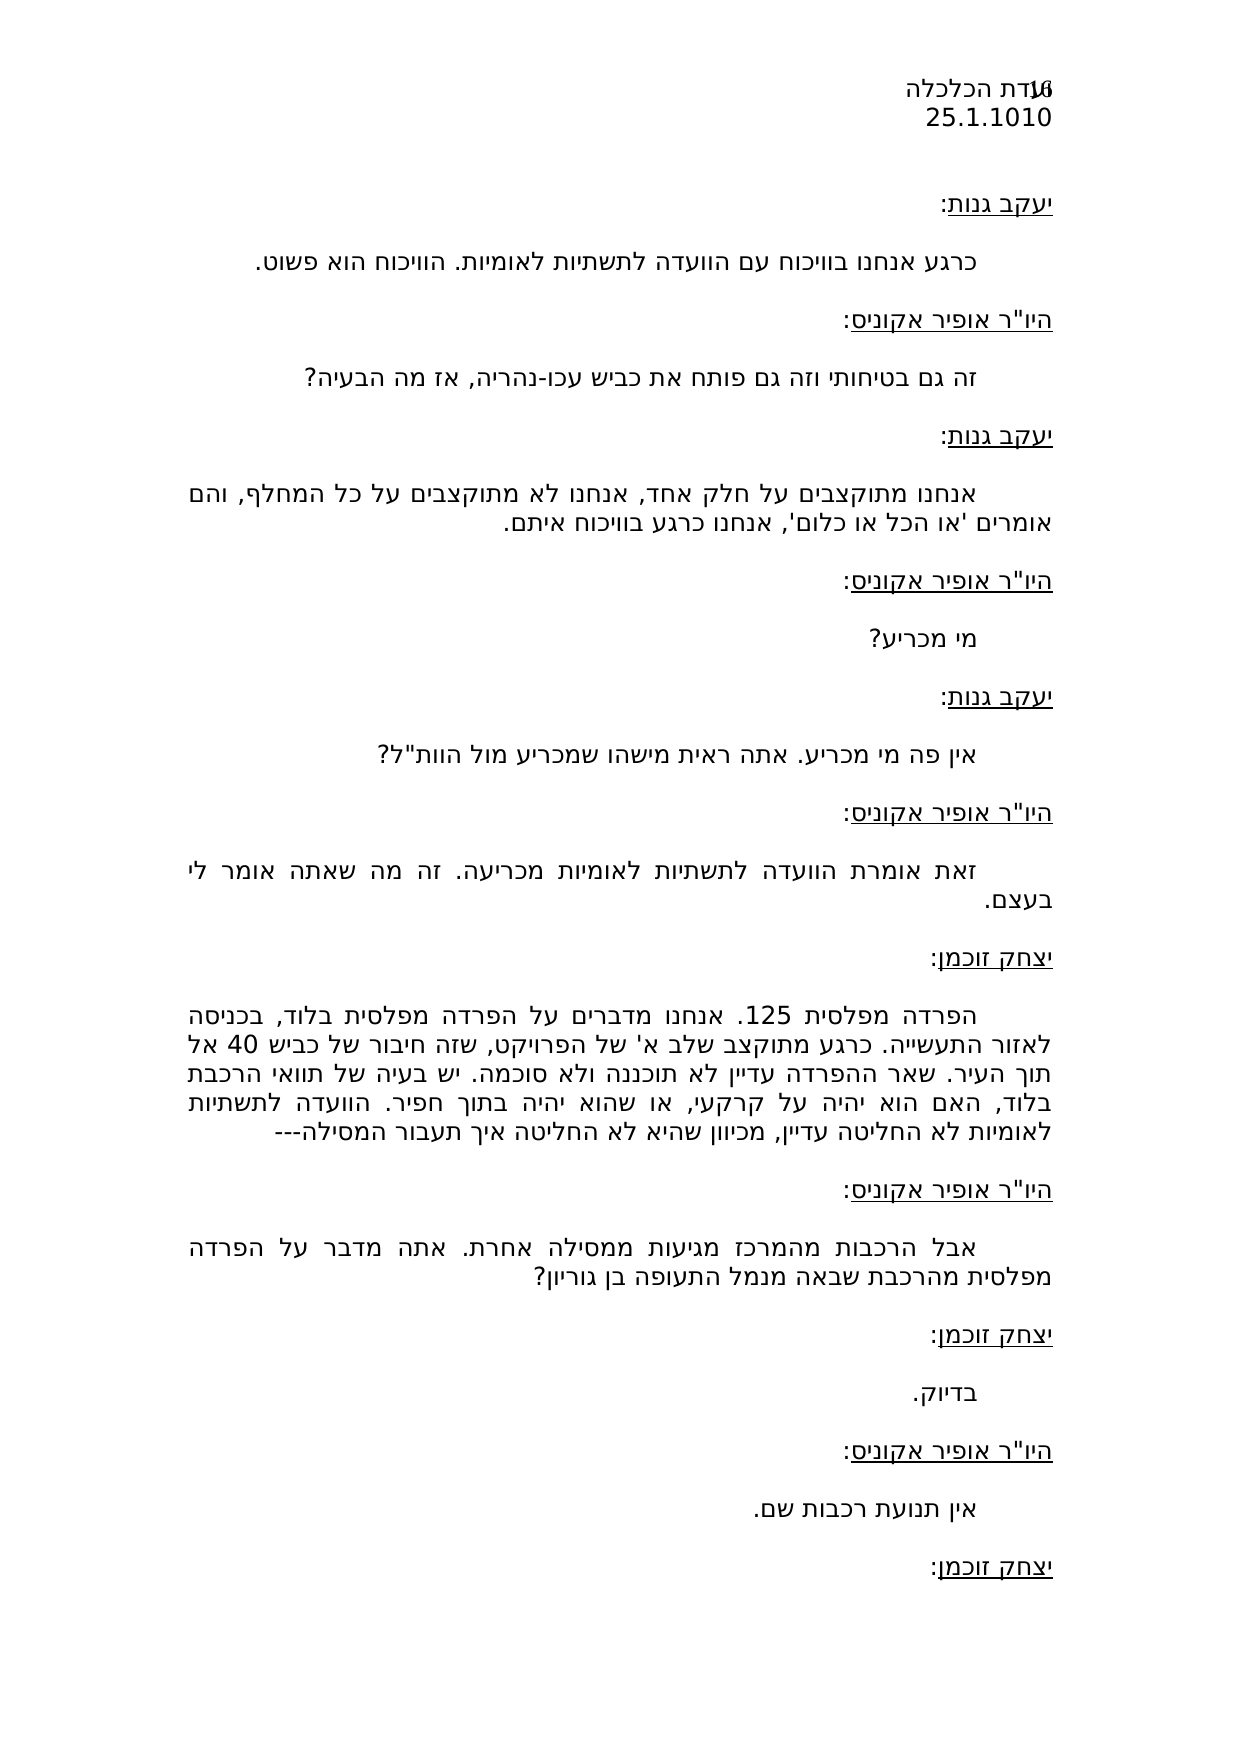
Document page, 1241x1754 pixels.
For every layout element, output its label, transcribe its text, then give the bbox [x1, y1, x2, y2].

text יצחק זוכמן: [187, 1552, 1053, 1581]
text כרגע אנחנו בוויכוח עם הוועדה לתשתיות לאומיות. הוויכוח הוא פשוט. [187, 247, 1053, 277]
text יעקב גנות: [187, 189, 1053, 219]
text היו"ר אופיר אקוניס: [187, 1175, 1053, 1204]
text זאת אומרת הוועדה לתשתיות לאומיות מכריעה. זה מה שאתה אומר לי בעצם. [187, 856, 1053, 914]
text היו"ר אופיר אקוניס: [187, 305, 1053, 334]
text אין תנועת רכבות שם. [187, 1494, 1053, 1523]
text מי מכריע? [187, 624, 1053, 653]
text אין פה מי מכריע. אתה ראית מישהו שמכריע מול הוות"ל? [187, 740, 1053, 769]
text יעקב גנות: [187, 421, 1053, 450]
text זה גם בטיחותי וזה גם פותח את כביש עכו-נהריה, אז מה הבעיה? [187, 363, 1053, 392]
text אנחנו מתוקצבים על חלק אחד, אנחנו לא מתוקצבים על כל המחלף, והם אומרים 'או הכל או כלום', אנחנו כרגע בוויכוח איתם. [187, 479, 1053, 537]
text הפרדה מפלסית 125. אנחנו מדברים על הפרדה מפלסית בלוד, בכניסה לאזור התעשייה. כרגע מתוקצב שלב א' של הפרויקט, שזה חיבור של כביש 40 אל תוך העיר. שאר ההפרדה עדיין לא תוכננה ולא סוכמה. יש בעיה של תוואי הרכבת בלוד, האם הוא יהיה על קרקעי, או שהוא יהיה בתוך חפיר. הוועדה לתשתיות לאומיות לא החליטה עדיין, מכיוון שהיא לא החליטה איך תעבור המסילה--- [187, 1001, 1053, 1147]
text אבל הרכבות מהמרכז מגיעות ממסילה אחרת. אתה מדבר על הפרדה מפלסית מהרכבת שבאה מנמל התעופה בן גוריון? [187, 1233, 1053, 1292]
text היו"ר אופיר אקוניס: [187, 798, 1053, 827]
text היו"ר אופיר אקוניס: [187, 566, 1053, 595]
text היו"ר אופיר אקוניס: [187, 1436, 1053, 1465]
text בדיוק. [187, 1378, 1053, 1407]
text יצחק זוכמן: [187, 943, 1053, 972]
text יצחק זוכמן: [187, 1320, 1053, 1349]
text יעקב גנות: [187, 682, 1053, 711]
